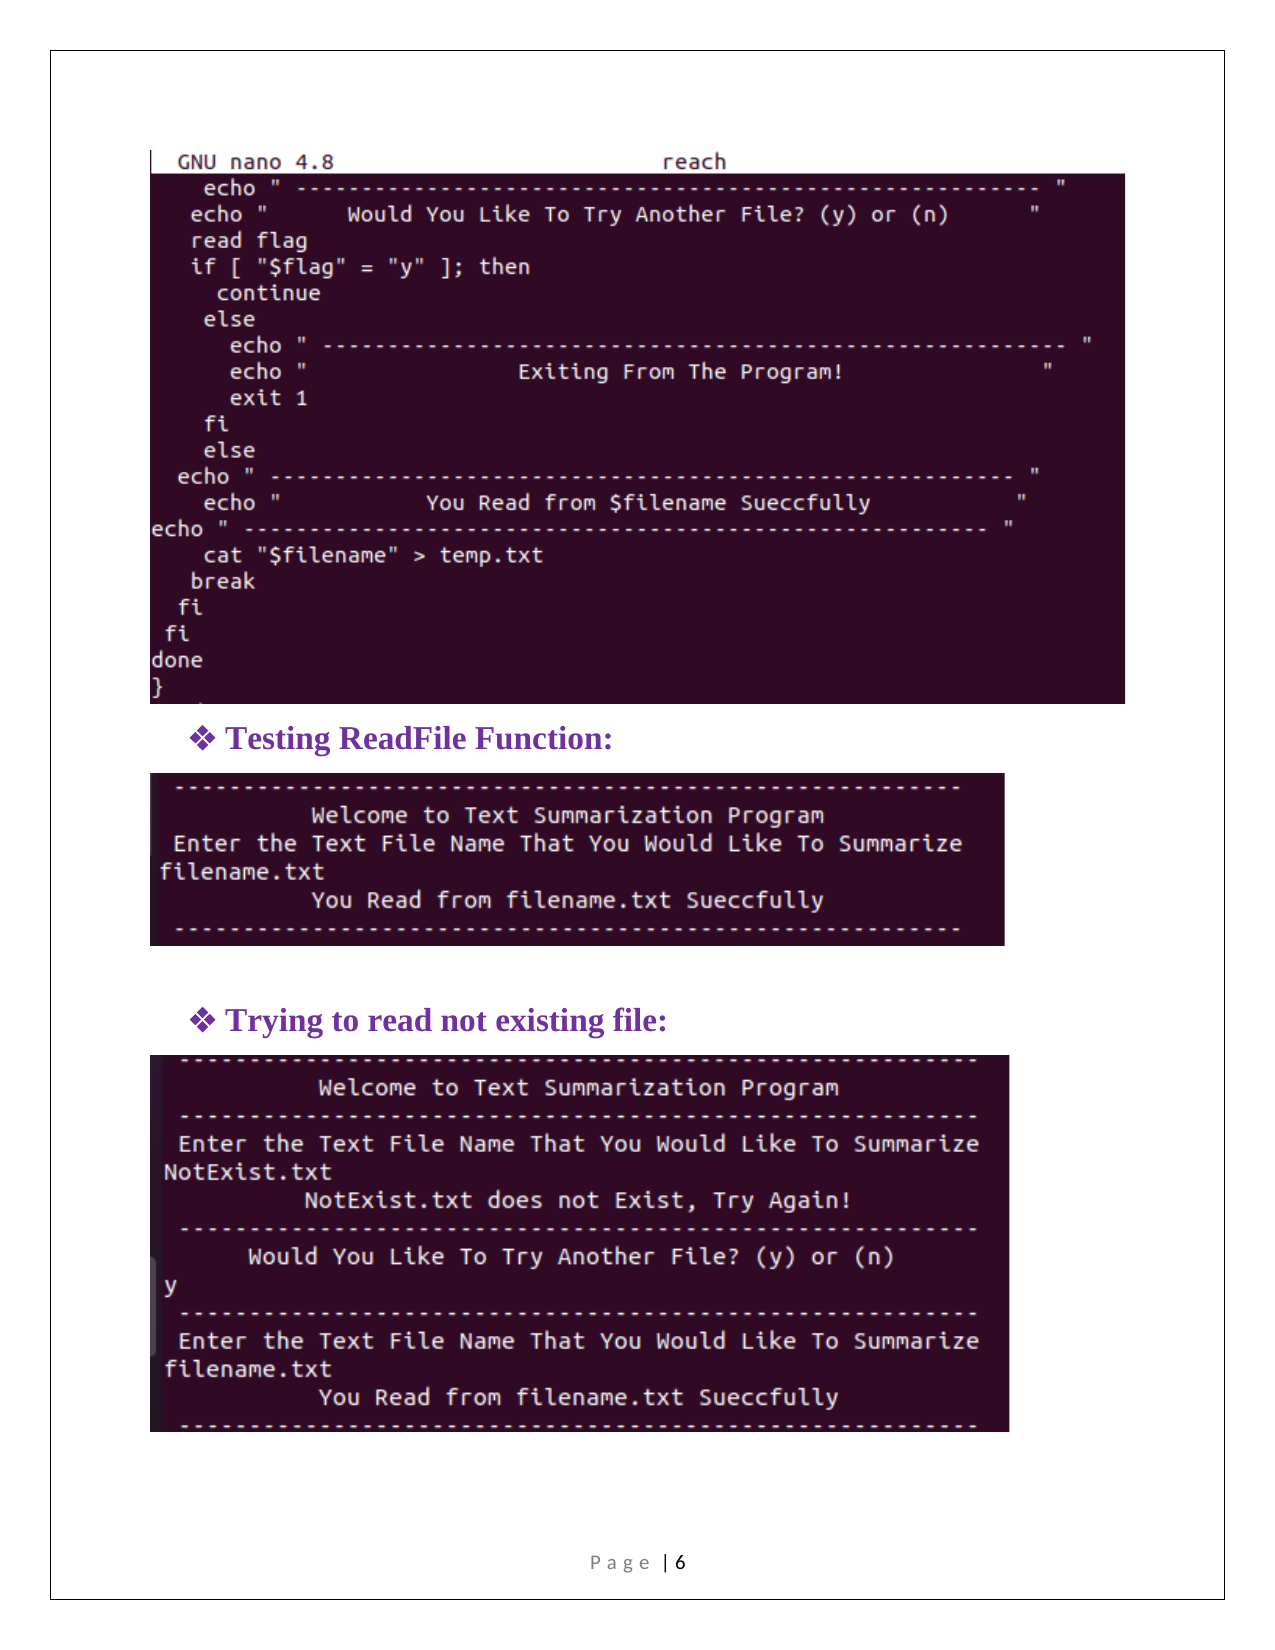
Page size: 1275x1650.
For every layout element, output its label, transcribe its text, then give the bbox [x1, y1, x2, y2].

picture [150, 773, 1005, 946]
picture [150, 150, 1125, 704]
list Testing ReadFile Function: [187, 719, 1125, 757]
picture [150, 1055, 1010, 1432]
list Trying to read not existing file: [187, 1001, 1125, 1039]
